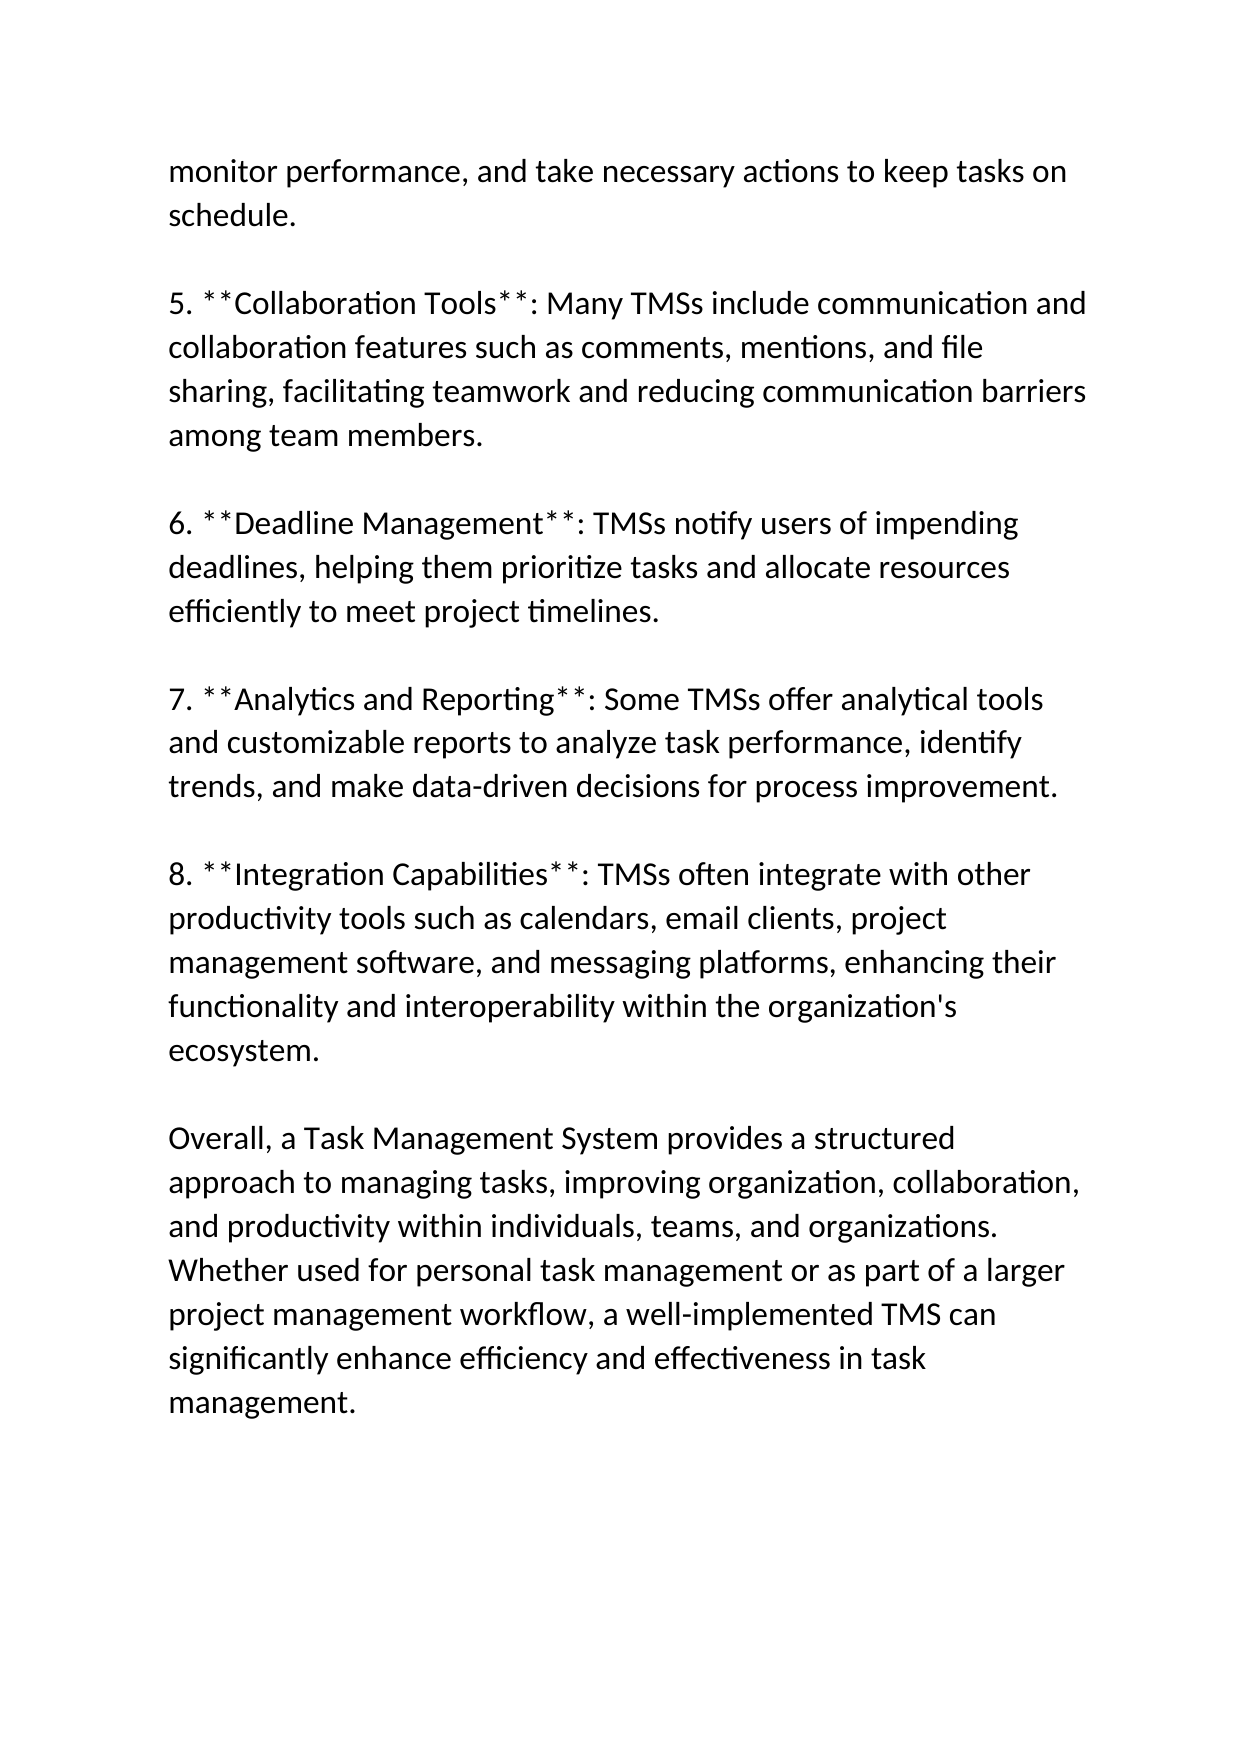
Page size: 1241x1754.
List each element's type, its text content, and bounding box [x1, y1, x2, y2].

text Overall, a Task Management System provides a structured approach to managing tasks, improving organization, collaboration, and productivity within individuals, teams, and organizations. [168, 1117, 1090, 1246]
text 5. **Collaboration Tools**: Many TMSs include communication and collaboration features such as comments, mentions, and file sharing, facilitating teamwork and reducing communication barriers among team members. [168, 282, 1090, 454]
text Whether used for personal task management or as part of a larger project management workflow, a well-implemented TMS can significantly enhance efficiency and effectiveness in task management. [168, 1249, 1090, 1422]
text 7. **Analytics and Reporting**: Some TMSs offer analytical tools and customizable reports to analyze task performance, identify trends, and make data-driven decisions for process improvement. [168, 677, 1090, 806]
text 8. **Integration Capabilities**: TMSs often integrate with other productivity tools such as calendars, email clients, project management software, and messaging platforms, enhancing their functionality and interoperability within the organization's ecosystem. [168, 853, 1090, 1070]
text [168, 150, 1090, 235]
text 6. **Deadline Management**: TMSs notify users of impending deadlines, helping them prioritize tasks and allocate resources efficiently to meet project timelines. [168, 502, 1090, 630]
